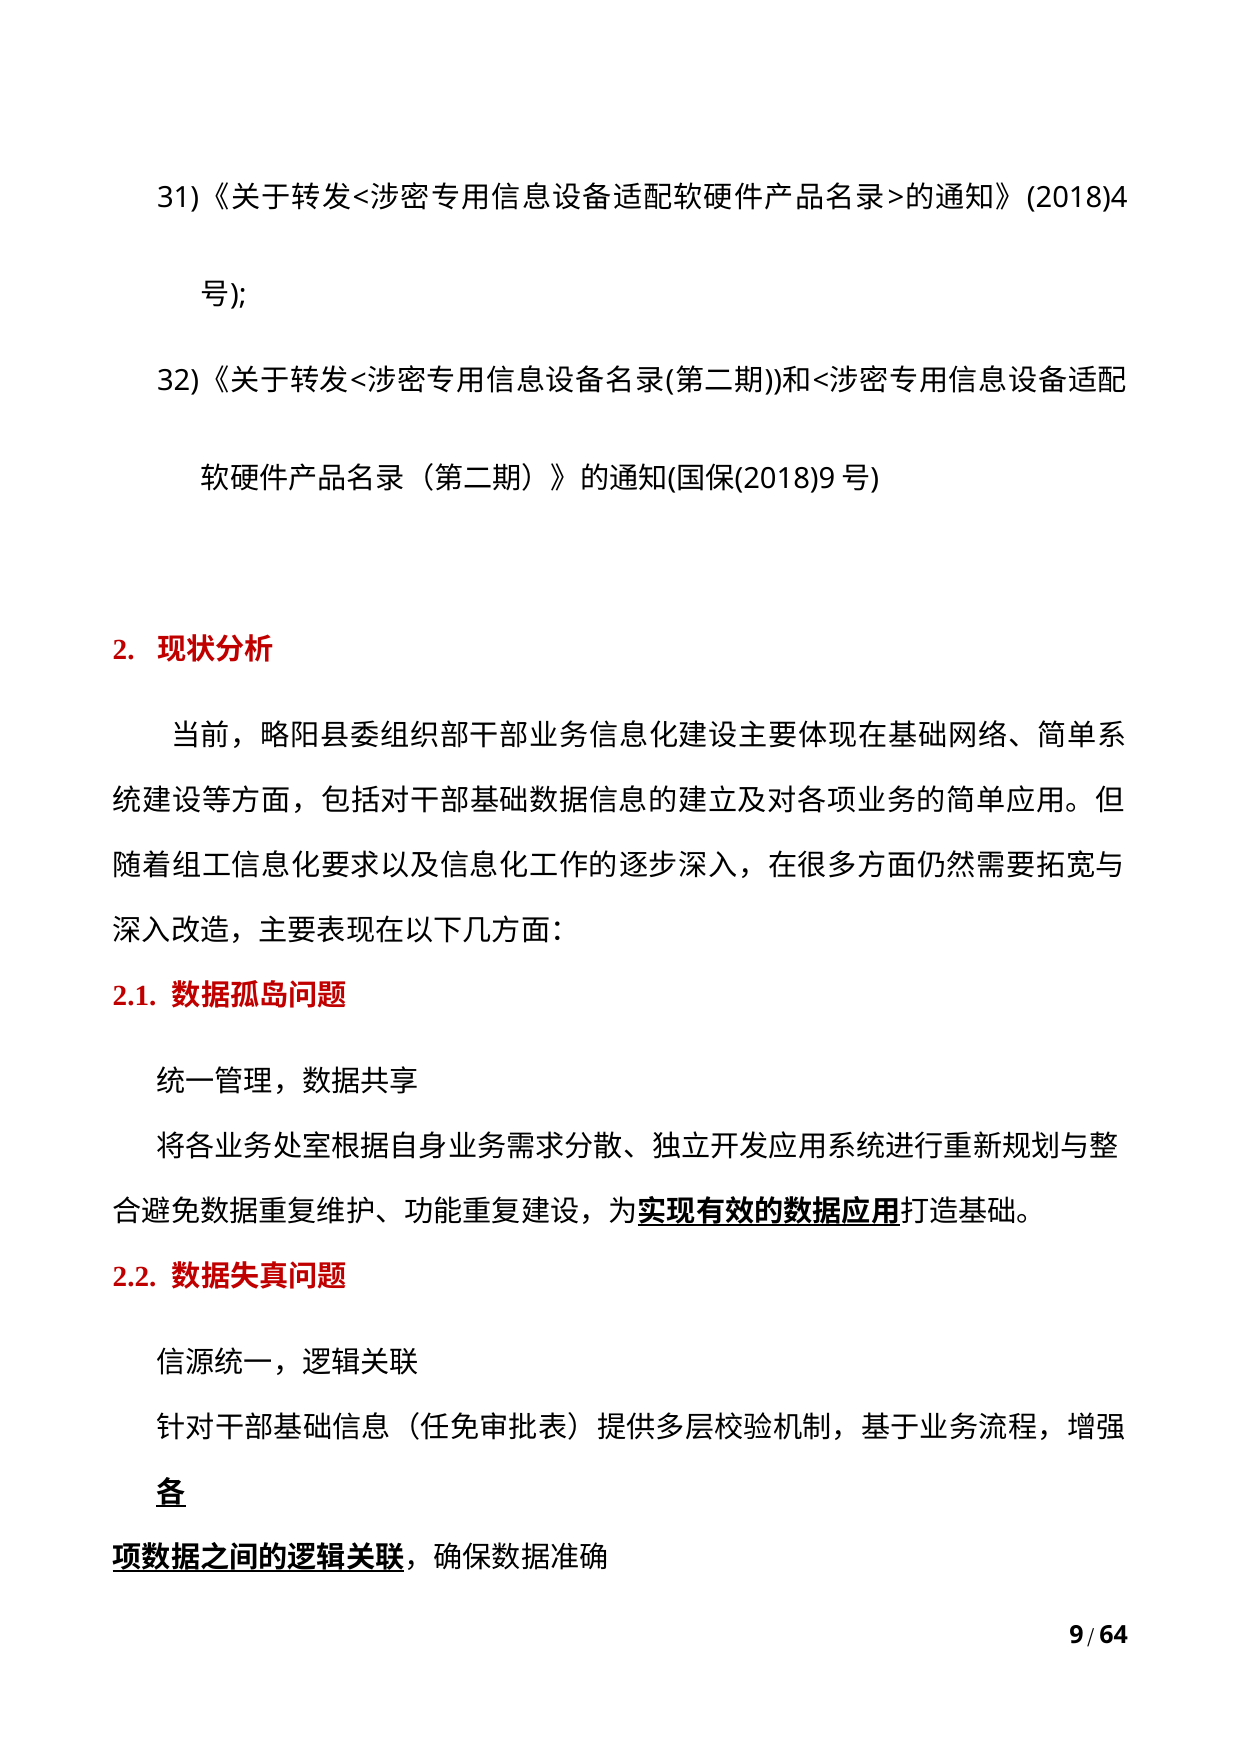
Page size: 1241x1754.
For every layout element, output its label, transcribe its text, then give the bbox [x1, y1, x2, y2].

text 项数据之间的逻辑关联，确保数据准确 [112, 1522, 1128, 1587]
text 将各业务处室根据自身业务需求分散、独立开发应用系统进行重新规划与整 [156, 1111, 1128, 1176]
text 针对干部基础信息（任免审批表）提供多层校验机制，基于业务流程，增强各 [156, 1392, 1128, 1522]
subtitle 数据失真问题 [112, 1241, 1128, 1306]
subtitle 数据孤岛问题 [112, 960, 1128, 1025]
subtitle 现状分析 [112, 614, 1128, 679]
list 统一管理，数据共享 [156, 1046, 1128, 1111]
list 《关于转发<涉密专用信息设备名录(第二期))和<涉密专用信息设备适配软硬件产品名录（第二期）》的通知(国保(2018)9号) [157, 346, 1128, 508]
text 当前，略阳县委组织部干部业务信息化建设主要体现在基础网络、简单系统建设等方面，包括对干部基础数据信息的建立及对各项业务的简单应用。但随着组工信息化要求以及信息化工作的逐步深入，在很多方面仍然需要拓宽与深入改造，主要表现在以下几方面： [112, 700, 1128, 960]
list 《关于转发<涉密专用信息设备适配软硬件产品名录>的通知》(2018)4号); [157, 162, 1128, 324]
text 合避免数据重复维护、功能重复建设，为实现有效的数据应用打造基础。 [112, 1176, 1128, 1241]
list 信源统一，逻辑关联 [156, 1327, 1128, 1392]
